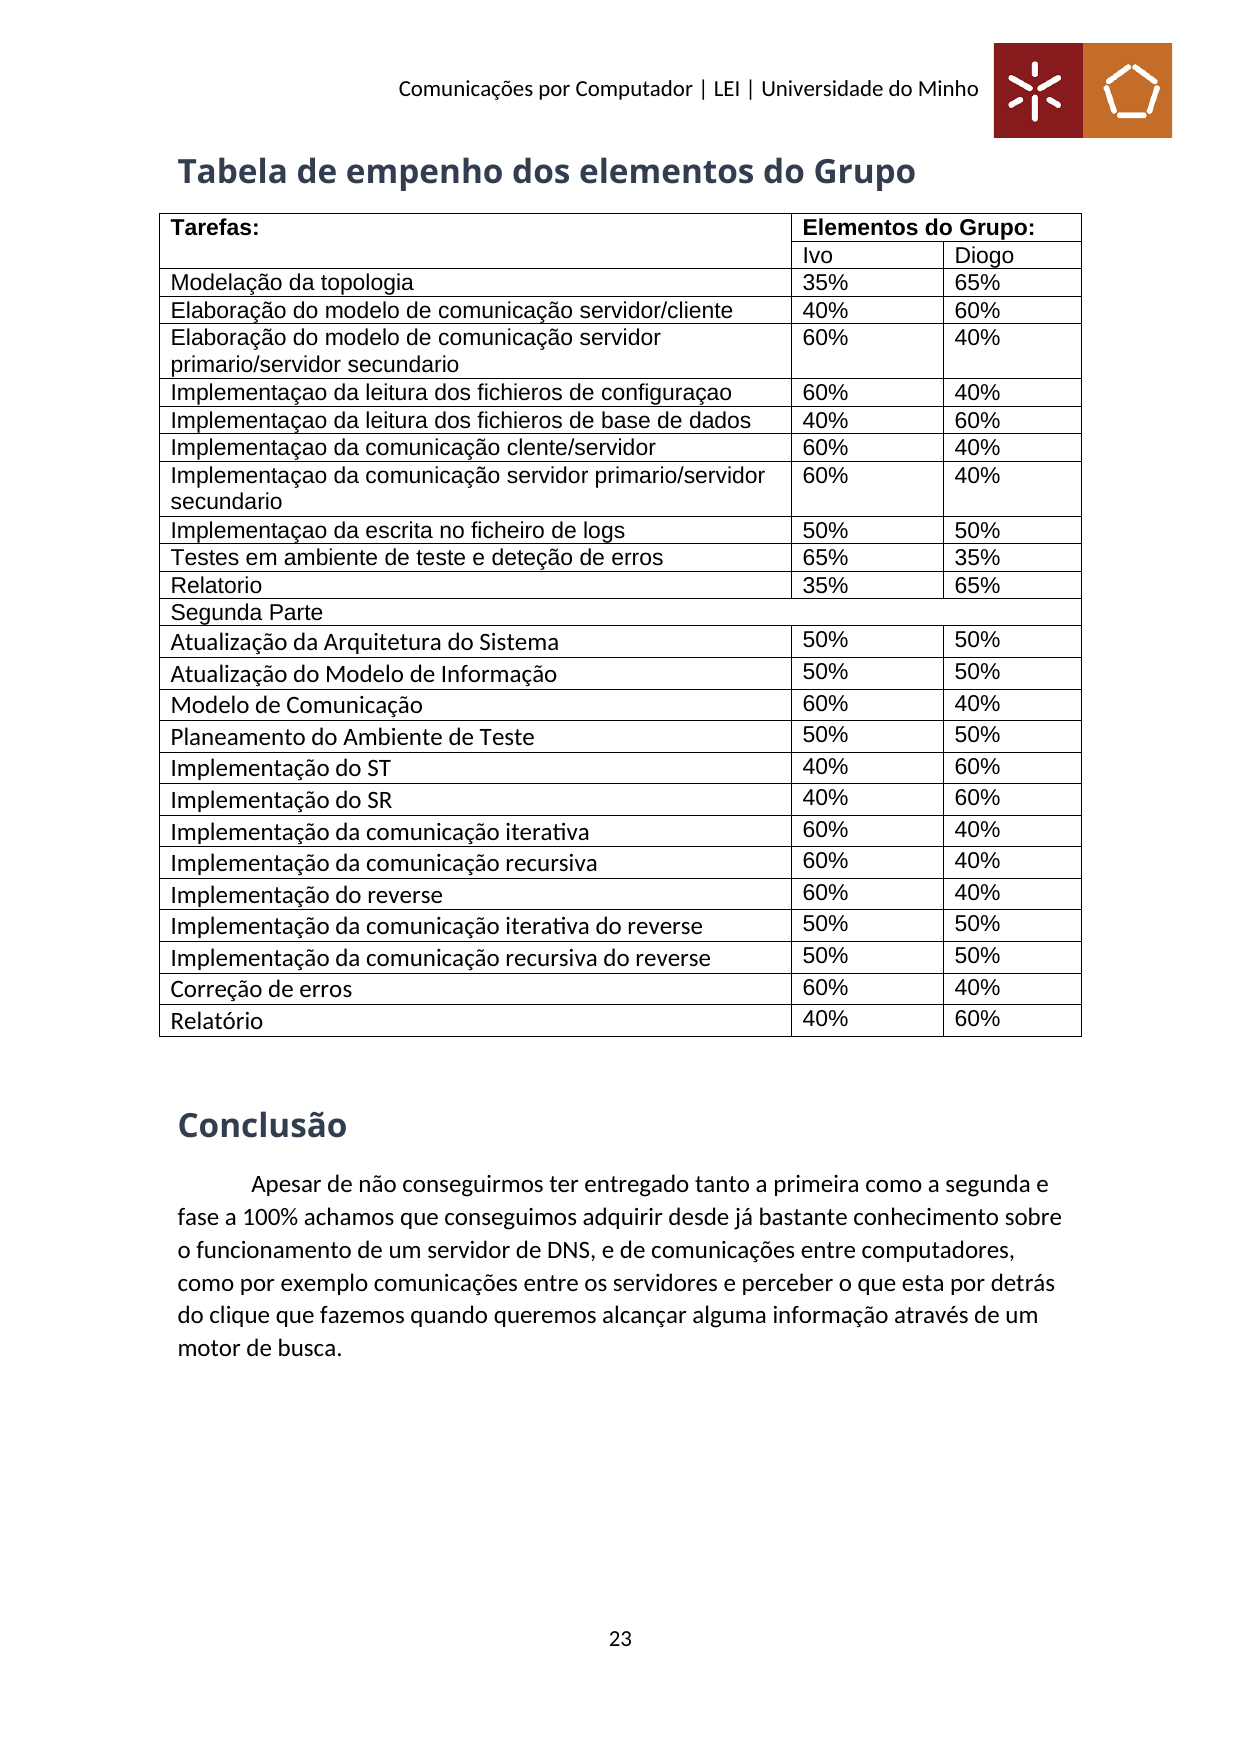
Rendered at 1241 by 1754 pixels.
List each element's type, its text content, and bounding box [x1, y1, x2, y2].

table_cell Implementaçao da leitura dos fichieros de base de dados [160, 407, 791, 433]
table_cell 40% [944, 816, 1081, 846]
table_cell 50% [944, 658, 1081, 688]
table_cell 60% [944, 407, 1081, 433]
table_cell Testes em ambiente de teste e deteção de erros [160, 544, 791, 571]
table_cell 60% [792, 974, 943, 1004]
table_cell 65% [792, 544, 943, 571]
table_cell 60% [944, 297, 1081, 323]
table_cell 60% [792, 847, 943, 878]
table_cell Implementação do reverse [160, 879, 791, 909]
table_cell 60% [792, 434, 943, 461]
table_cell Segunda Parte [160, 599, 1081, 625]
table_cell 60% [792, 324, 943, 378]
table_cell 35% [792, 269, 943, 296]
table_cell Elaboração do modelo de comunicação servidor primario/servidor secundario [160, 324, 791, 378]
table_cell Implementaçao da comunicação clente/servidor [160, 434, 791, 461]
table_cell Implementação do SR [160, 784, 791, 815]
table_cell 35% [944, 544, 1081, 571]
table_cell 50% [792, 517, 943, 543]
table_cell 40% [944, 879, 1081, 909]
table_cell Implementação da comunicação recursiva [160, 847, 791, 878]
table_cell 50% [944, 942, 1081, 972]
table_cell Ivo [792, 242, 943, 268]
table_cell 50% [944, 626, 1081, 657]
table_cell 60% [792, 462, 943, 516]
table_cell 50% [792, 658, 943, 688]
table_cell 35% [792, 572, 943, 598]
table_cell Implementaçao da comunicação servidor primario/servidor secundario [160, 462, 791, 516]
table_cell 40% [944, 974, 1081, 1004]
table_cell Implementaçao da escrita no ficheiro de logs [160, 517, 791, 543]
table_cell 40% [792, 297, 943, 323]
table_cell Implementação da comunicação iterativa do reverse [160, 910, 791, 941]
table_cell Elaboração do modelo de comunicação servidor/cliente [160, 297, 791, 323]
table_cell 60% [792, 379, 943, 406]
picture [993, 43, 1173, 138]
table_cell 60% [792, 816, 943, 846]
table_cell Atualização do Modelo de Informação [160, 658, 791, 688]
table_cell 40% [944, 324, 1081, 378]
table_cell 40% [944, 434, 1081, 461]
table_cell Correção de erros [160, 974, 791, 1004]
table_cell Modelo de Comunicação [160, 690, 791, 720]
table_header Elementos do Grupo: [792, 214, 1081, 241]
table_cell 40% [792, 753, 943, 783]
table_cell 65% [944, 269, 1081, 296]
table_cell 60% [944, 1005, 1081, 1036]
table_cell 65% [944, 572, 1081, 598]
table_cell 40% [792, 407, 943, 433]
table_cell Implementação da comunicação recursiva do reverse [160, 942, 791, 972]
table_cell Modelação da topologia [160, 269, 791, 296]
table_cell Relatorio [160, 572, 791, 598]
table_cell 40% [792, 784, 943, 815]
table_cell 60% [792, 879, 943, 909]
table_cell 50% [792, 626, 943, 657]
text Apesar de não conseguirmos ter entregado tanto a primeira como a segunda e fase a 100% achamos que conseguimos adquirir desde já bastante conhecimento sobre o funcionamento de um servidor de DNS, e de comunicações entre computadores, como por exemplo comunicações entre os servidores e perceber o que esta por detrás do clique que fazemos quando queremos alcançar alguma informação através de um motor de busca. [177, 1168, 1063, 1363]
text Tabela de empenho dos elementos do Grupo [177, 148, 1063, 193]
table_cell 40% [792, 1005, 943, 1036]
table_cell 60% [944, 784, 1081, 815]
table_cell 60% [944, 753, 1081, 783]
table_cell 40% [944, 379, 1081, 406]
table_cell 50% [944, 517, 1081, 543]
table_cell 40% [944, 462, 1081, 516]
table_cell Atualização da Arquitetura do Sistema [160, 626, 791, 657]
table_cell 50% [792, 942, 943, 972]
table_cell Implementação do ST [160, 753, 791, 783]
table_cell 50% [944, 721, 1081, 752]
table_cell Planeamento do Ambiente de Teste [160, 721, 791, 752]
table_cell Relatório [160, 1005, 791, 1036]
table_cell Implementação da comunicação iterativa [160, 816, 791, 846]
table_cell 50% [792, 721, 943, 752]
table_cell 60% [792, 690, 943, 720]
table_cell 50% [944, 910, 1081, 941]
table_cell 50% [792, 910, 943, 941]
text Conclusão [177, 1102, 1063, 1148]
table_cell 40% [944, 847, 1081, 878]
table_cell 40% [944, 690, 1081, 720]
table_cell Implementaçao da leitura dos fichieros de configuraçao [160, 379, 791, 406]
table_cell Diogo [944, 242, 1081, 268]
table_header Tarefas: [160, 214, 791, 268]
